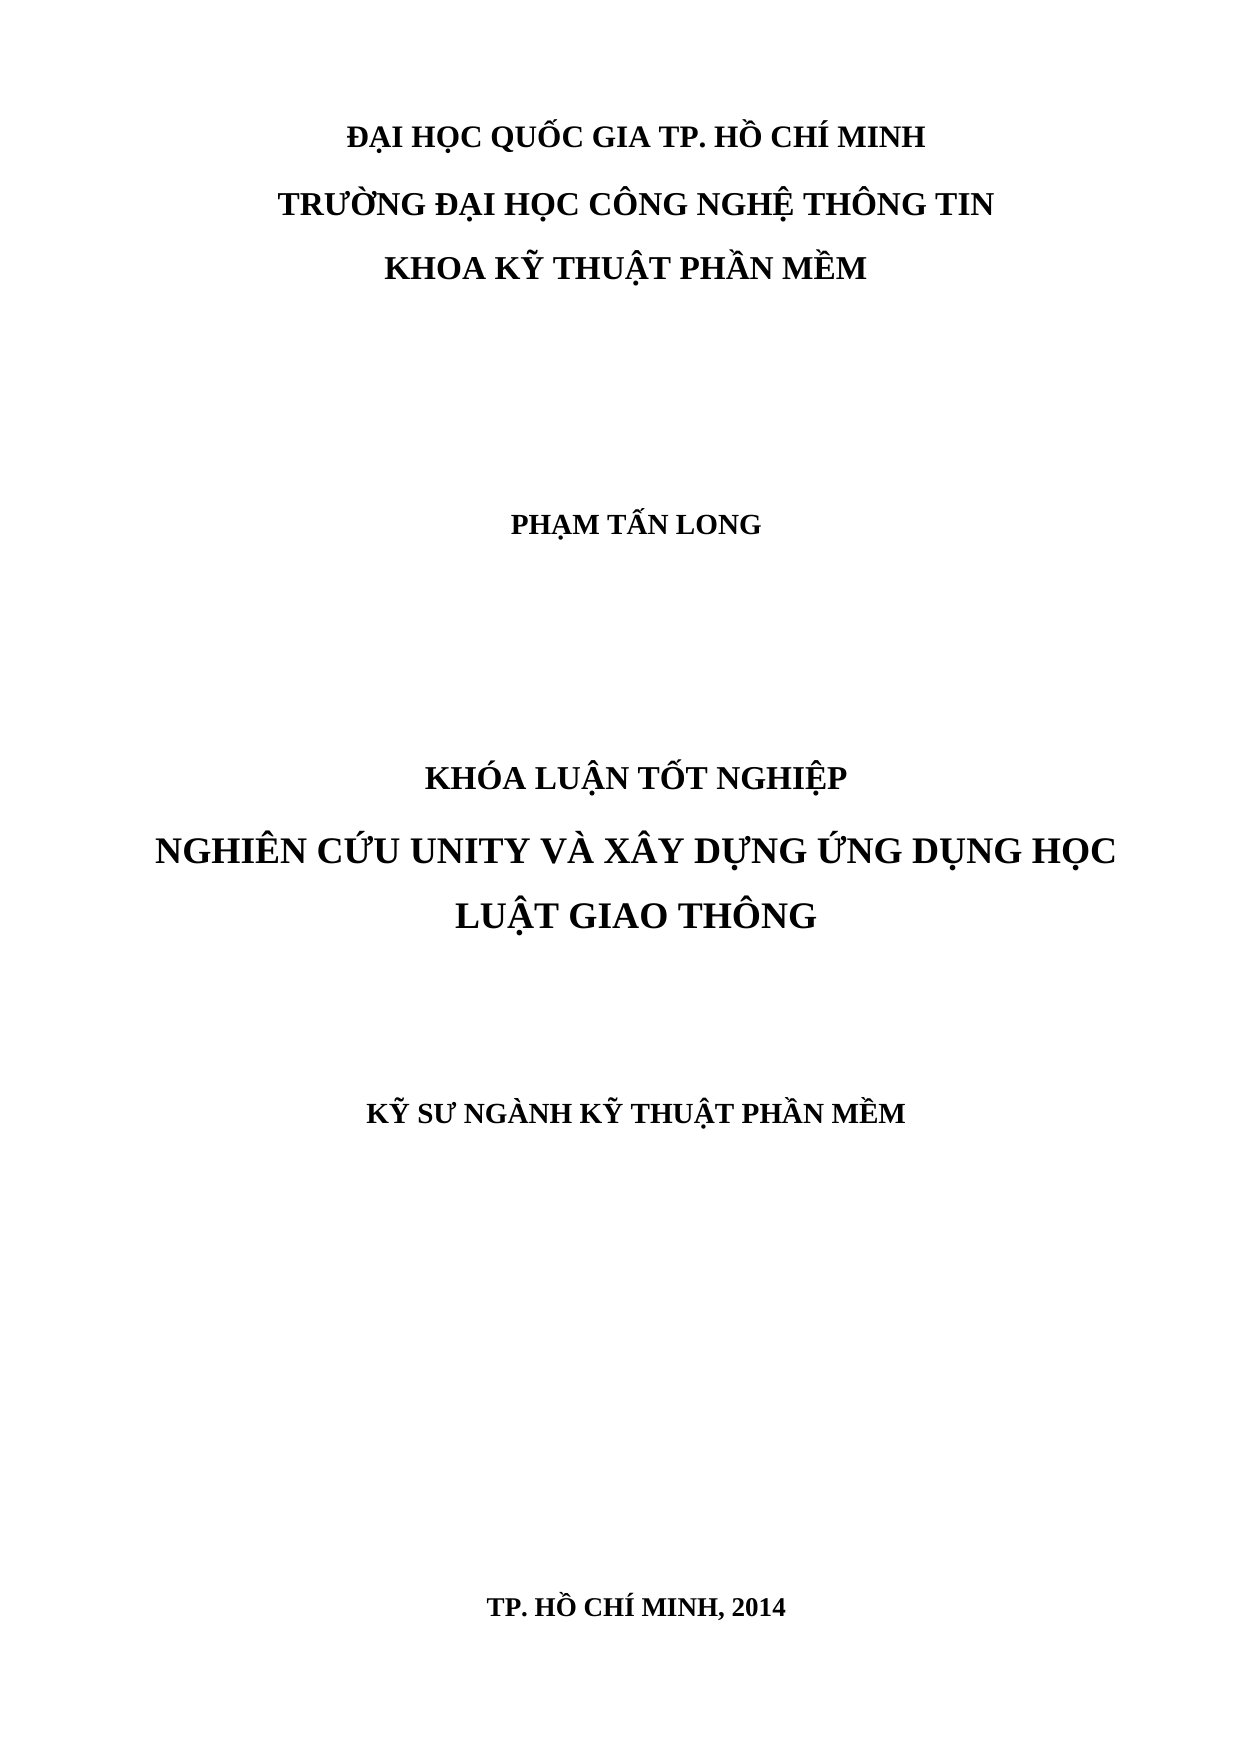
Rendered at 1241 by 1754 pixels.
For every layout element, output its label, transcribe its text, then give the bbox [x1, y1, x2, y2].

text KỸ SƯ NGÀNH KỸ THUẬT PHẦN MỀM [150, 1096, 1122, 1129]
text KHOA KỸ THUẬT PHẦN MỀM [150, 248, 1122, 287]
text TRƯỜNG ĐẠI HỌC CÔNG NGHỆ THÔNG TIN [150, 184, 1122, 223]
text TP. HỒ CHÍ MINH, 2014 [150, 1591, 1122, 1622]
text ĐẠI HỌC QUỐC GIA TP. HỒ CHÍ MINH [150, 118, 1122, 154]
text KHÓA LUẬN TỐT NGHIỆP [150, 758, 1122, 797]
text PHẠM TẤN LONG [150, 507, 1122, 541]
text NGHIÊN CỨU UNITY VÀ XÂY DỰNG ỨNG DỤNG HỌC LUẬT GIAO THÔNG [150, 828, 1122, 936]
